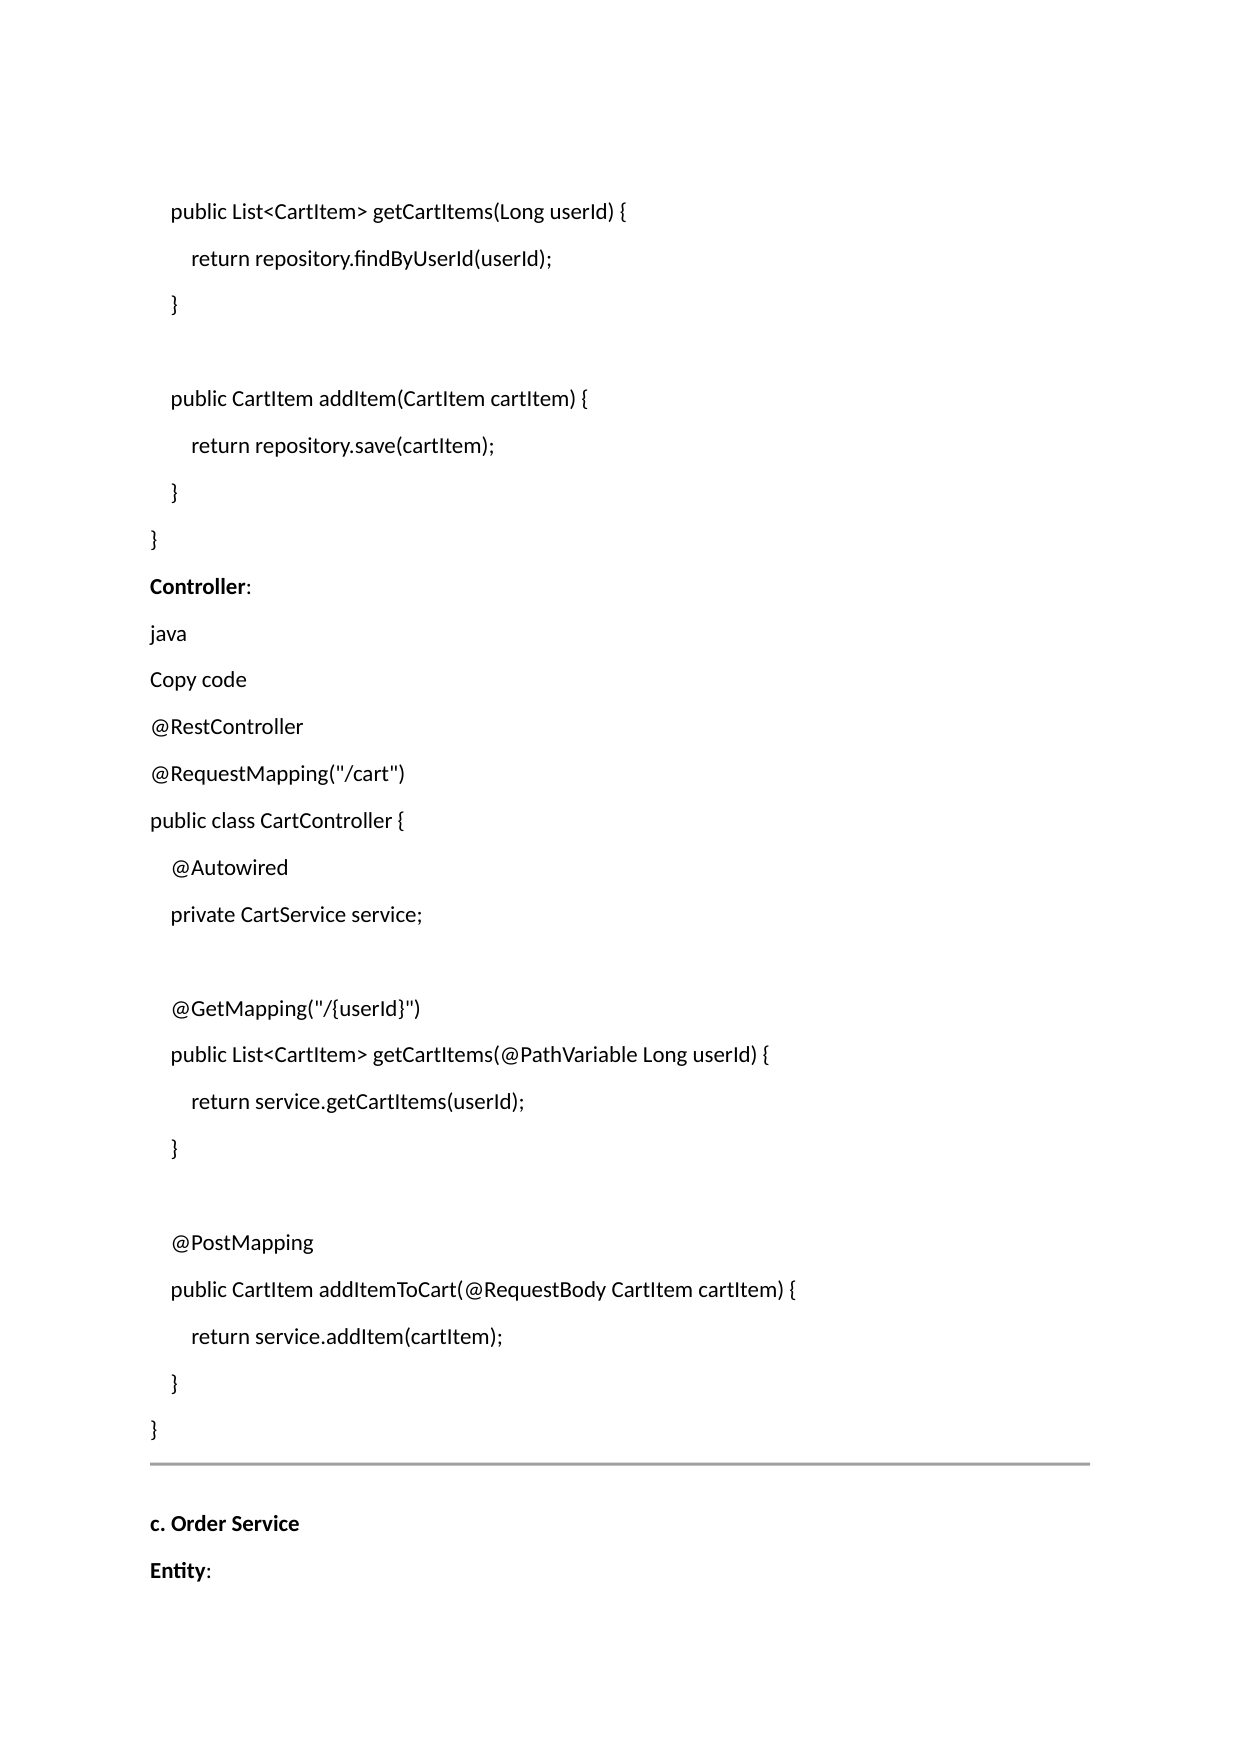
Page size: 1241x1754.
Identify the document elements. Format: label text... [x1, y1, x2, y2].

text @RequestMapping("/cart") [150, 759, 1090, 787]
text @GetMapping("/{userId}") [150, 994, 1090, 1022]
text return repository.findByUserId(userId); [150, 244, 1090, 272]
text Copy code [150, 666, 1090, 694]
text public CartItem addItemToCart(@RequestBody CartItem cartItem) { [150, 1275, 1090, 1303]
text return service.getCartItems(userId); [150, 1087, 1090, 1116]
text return service.addItem(cartItem); [150, 1322, 1090, 1350]
text @RestController [150, 712, 1090, 741]
text public CartItem addItem(CartItem cartItem) { [150, 384, 1090, 412]
text public List<CartItem> getCartItems(@PathVariable Long userId) { [150, 1041, 1090, 1069]
text } [150, 1134, 1090, 1162]
text } [150, 525, 1090, 553]
text private CartService service; [150, 900, 1090, 928]
text return repository.save(cartItem); [150, 431, 1090, 459]
text @PostMapping [150, 1228, 1090, 1256]
text public List<CartItem> getCartItems(Long userId) { [150, 197, 1090, 225]
text Controller: [150, 572, 1090, 600]
text Entity: [150, 1556, 1090, 1584]
text public class CartController { [150, 806, 1090, 834]
text } [150, 478, 1090, 506]
text } [150, 291, 1090, 319]
text c. Order Service [150, 1509, 1090, 1537]
text } [150, 1369, 1090, 1397]
text java [150, 619, 1090, 647]
text } [150, 1416, 1090, 1444]
text @Autowired [150, 853, 1090, 881]
